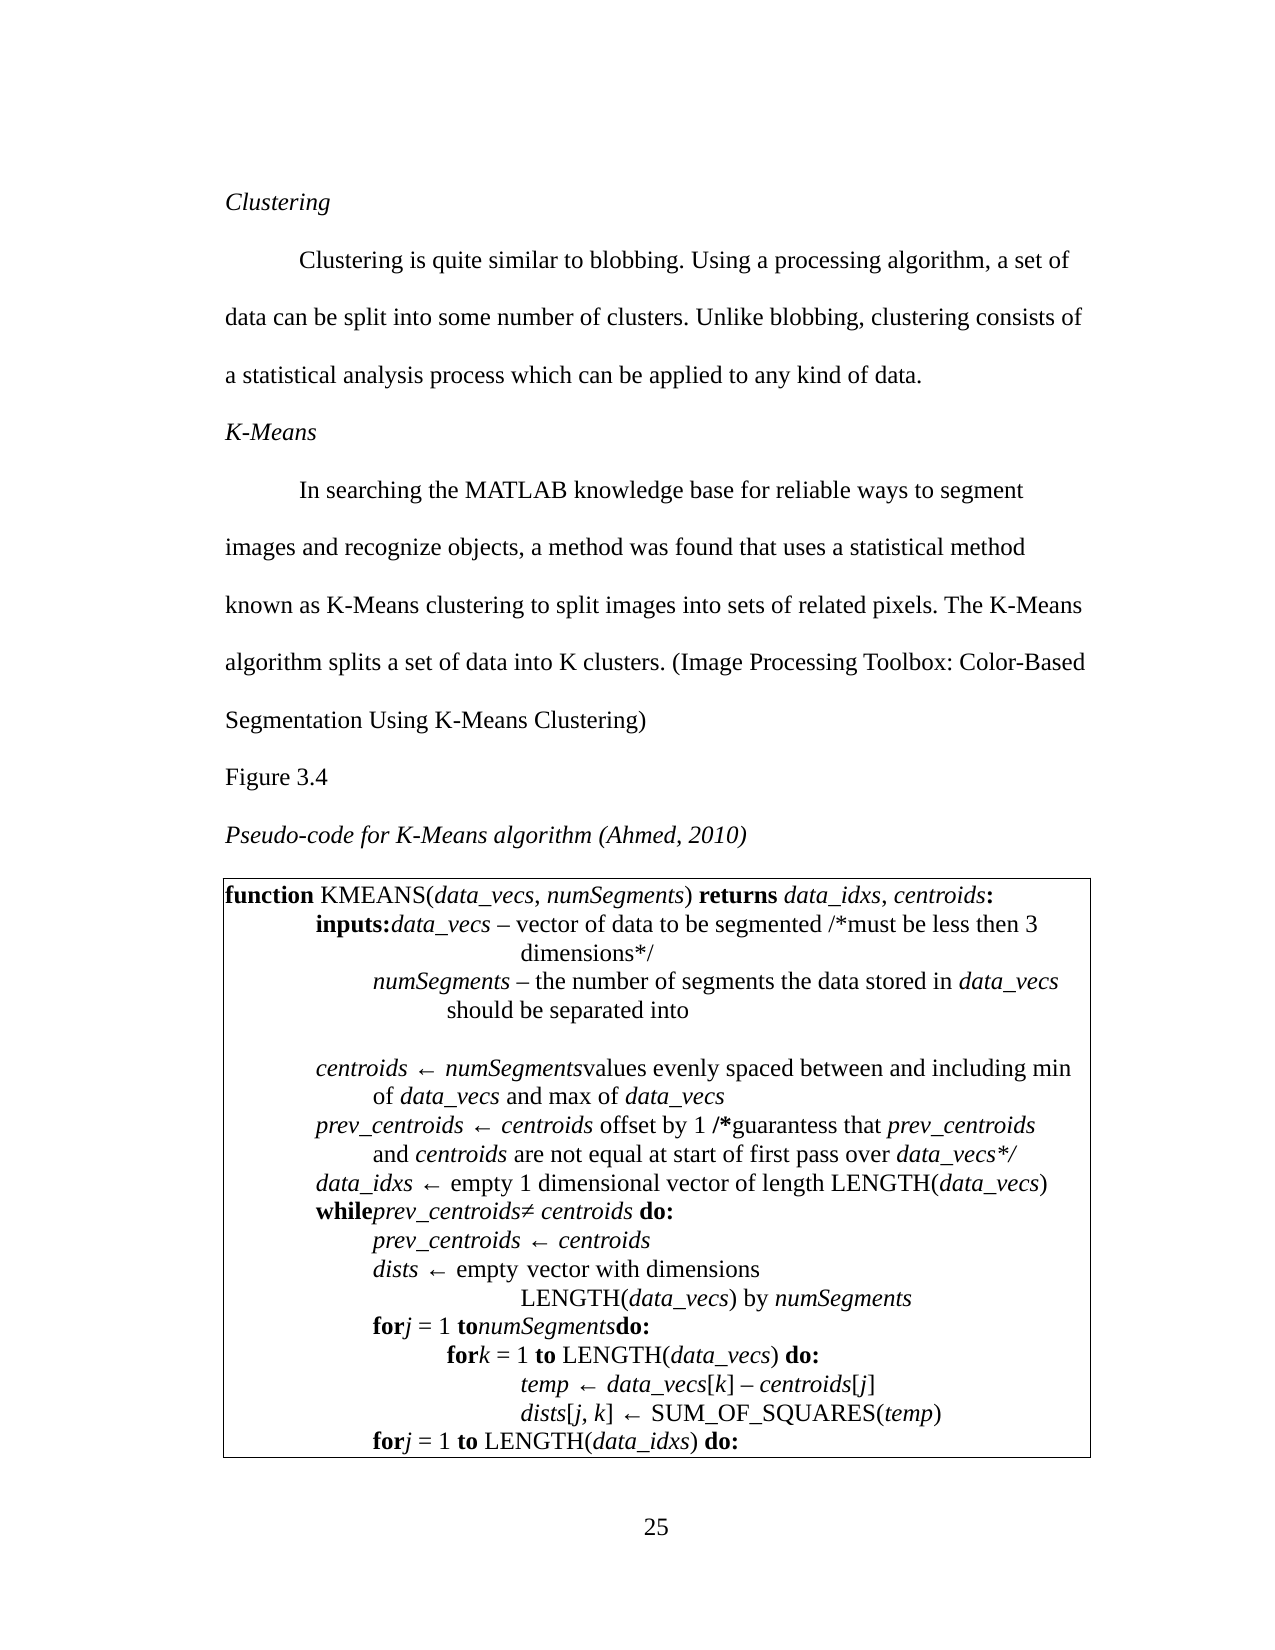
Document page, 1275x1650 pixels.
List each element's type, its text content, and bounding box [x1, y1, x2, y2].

text function KMEANS(data_vecs, numSegments) returns data_idxs, centroids: [224, 879, 1090, 909]
text whileprev_centroids≠ centroids do: [225, 1196, 1087, 1225]
text dists ← empty vector with dimensions [225, 1254, 1087, 1283]
text Clustering [225, 187, 1087, 216]
text data_idxs ← empty 1 dimensional vector of length LENGTH(data_vecs) [225, 1168, 1087, 1196]
text temp ← data_vecs[k] – centroids[j] [225, 1369, 1087, 1398]
text LENGTH(data_vecs) by numSegments [225, 1283, 1087, 1311]
text Clustering is quite similar to blobbing. Using a processing algorithm, a set of data can be split into some number of clusters. Unlike blobbing, clustering consists of a statistical analysis process which can be applied to any kind of data. [225, 245, 1087, 389]
text prev_centroids ← centroids [225, 1225, 1087, 1254]
text numSegments – the number of segments the data stored in data_vecs should be separated into [225, 966, 1087, 1024]
text fork = 1 to LENGTH(data_vecs) do: [225, 1340, 1087, 1369]
text Pseudo-code for K-Means algorithm (Ahmed, 2010) [225, 820, 1087, 849]
text forj = 1 to LENGTH(data_idxs) do: [224, 1424, 1090, 1457]
text K-Means [225, 417, 1087, 446]
text Figure 3.4 [225, 762, 1087, 791]
text prev_centroids ← centroids offset by 1 /*guarantess that prev_centroids and centroids are not equal at start of first pass over data_vecs*/ [225, 1110, 1087, 1168]
text centroids ← numSegmentsvalues evenly spaced between and including min of data_vecs and max of data_vecs [225, 1053, 1087, 1110]
text dists[j, k] ← SUM_OF_SQUARES(temp) [225, 1398, 1087, 1424]
text forj = 1 tonumSegmentsdo: [225, 1311, 1087, 1340]
text In searching the MATLAB knowledge base for reliable ways to segment images and recognize objects, a method was found that uses a statistical method known as K-Means clustering to split images into sets of related pixels. The K-Means algorithm splits a set of data into K clusters. (Image Processing Toolbox: Color-Based Segmentation Using K-Means Clustering) [225, 475, 1087, 734]
text inputs:data_vecs – vector of data to be segmented /*must be less then 3 dimensions*/ [225, 909, 1087, 966]
